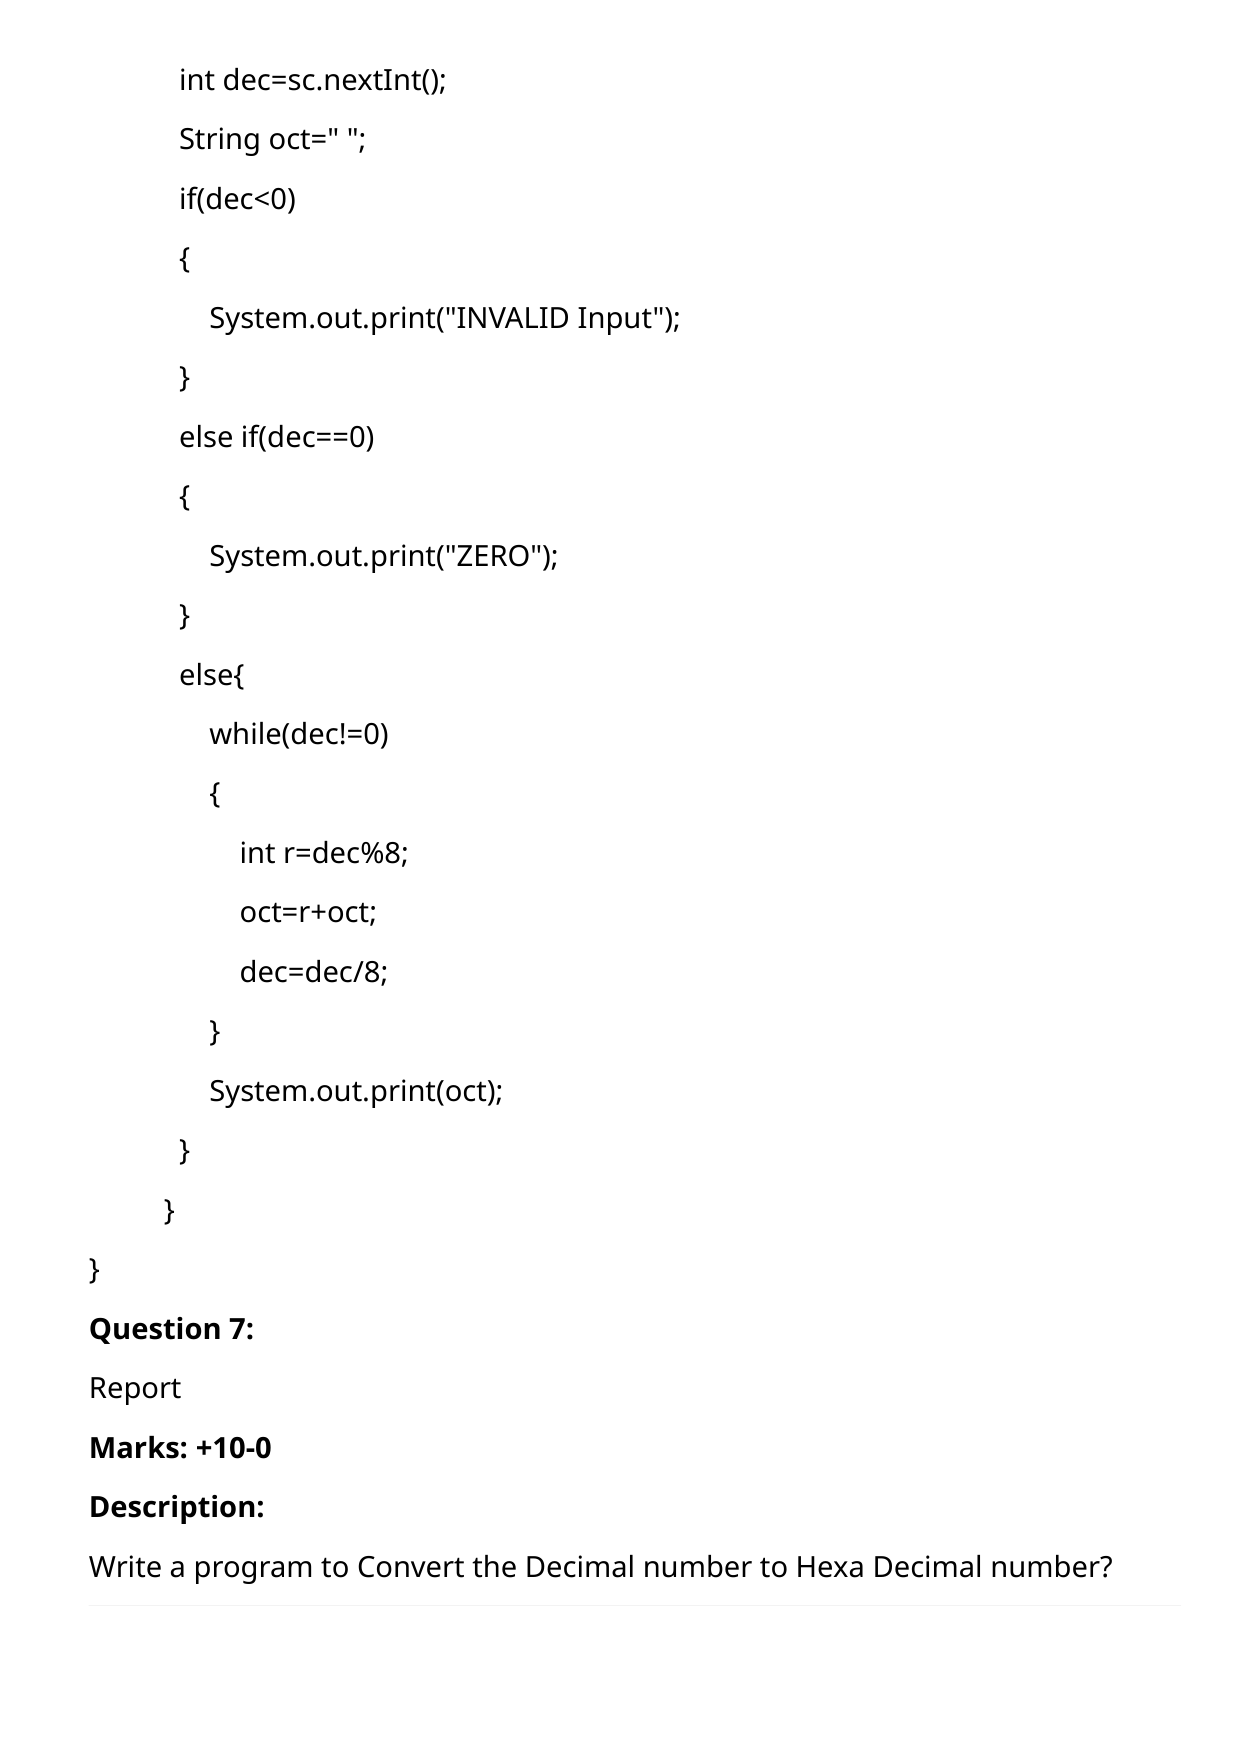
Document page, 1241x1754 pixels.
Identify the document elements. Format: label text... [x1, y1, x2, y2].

text } [89, 1189, 1181, 1229]
text int dec=sc.nextInt(); [89, 59, 1181, 99]
text } [89, 1011, 1181, 1050]
text int r=dec%8; [89, 832, 1181, 872]
text Question 7: [89, 1308, 1181, 1348]
text { [89, 237, 1181, 277]
text Description: [89, 1487, 1181, 1526]
text } [89, 1249, 1181, 1288]
text Write a program to Convert the Decimal number to Hexa Decimal number? [89, 1546, 1181, 1586]
text } [89, 356, 1181, 396]
text { [89, 475, 1181, 515]
text if(dec<0) [89, 178, 1181, 218]
text } [89, 1130, 1181, 1169]
text Marks: +10-0 [89, 1427, 1181, 1467]
text System.out.print("ZERO"); [89, 535, 1181, 574]
text while(dec!=0) [89, 713, 1181, 753]
text else if(dec==0) [89, 416, 1181, 456]
text Report [89, 1368, 1181, 1407]
text oct=r+oct; [89, 892, 1181, 931]
text } [89, 594, 1181, 634]
text { [89, 773, 1181, 812]
text System.out.print(oct); [89, 1070, 1181, 1110]
text String oct=" "; [89, 118, 1181, 158]
text System.out.print("INVALID Input"); [89, 297, 1181, 337]
text else{ [89, 654, 1181, 693]
text dec=dec/8; [89, 951, 1181, 991]
